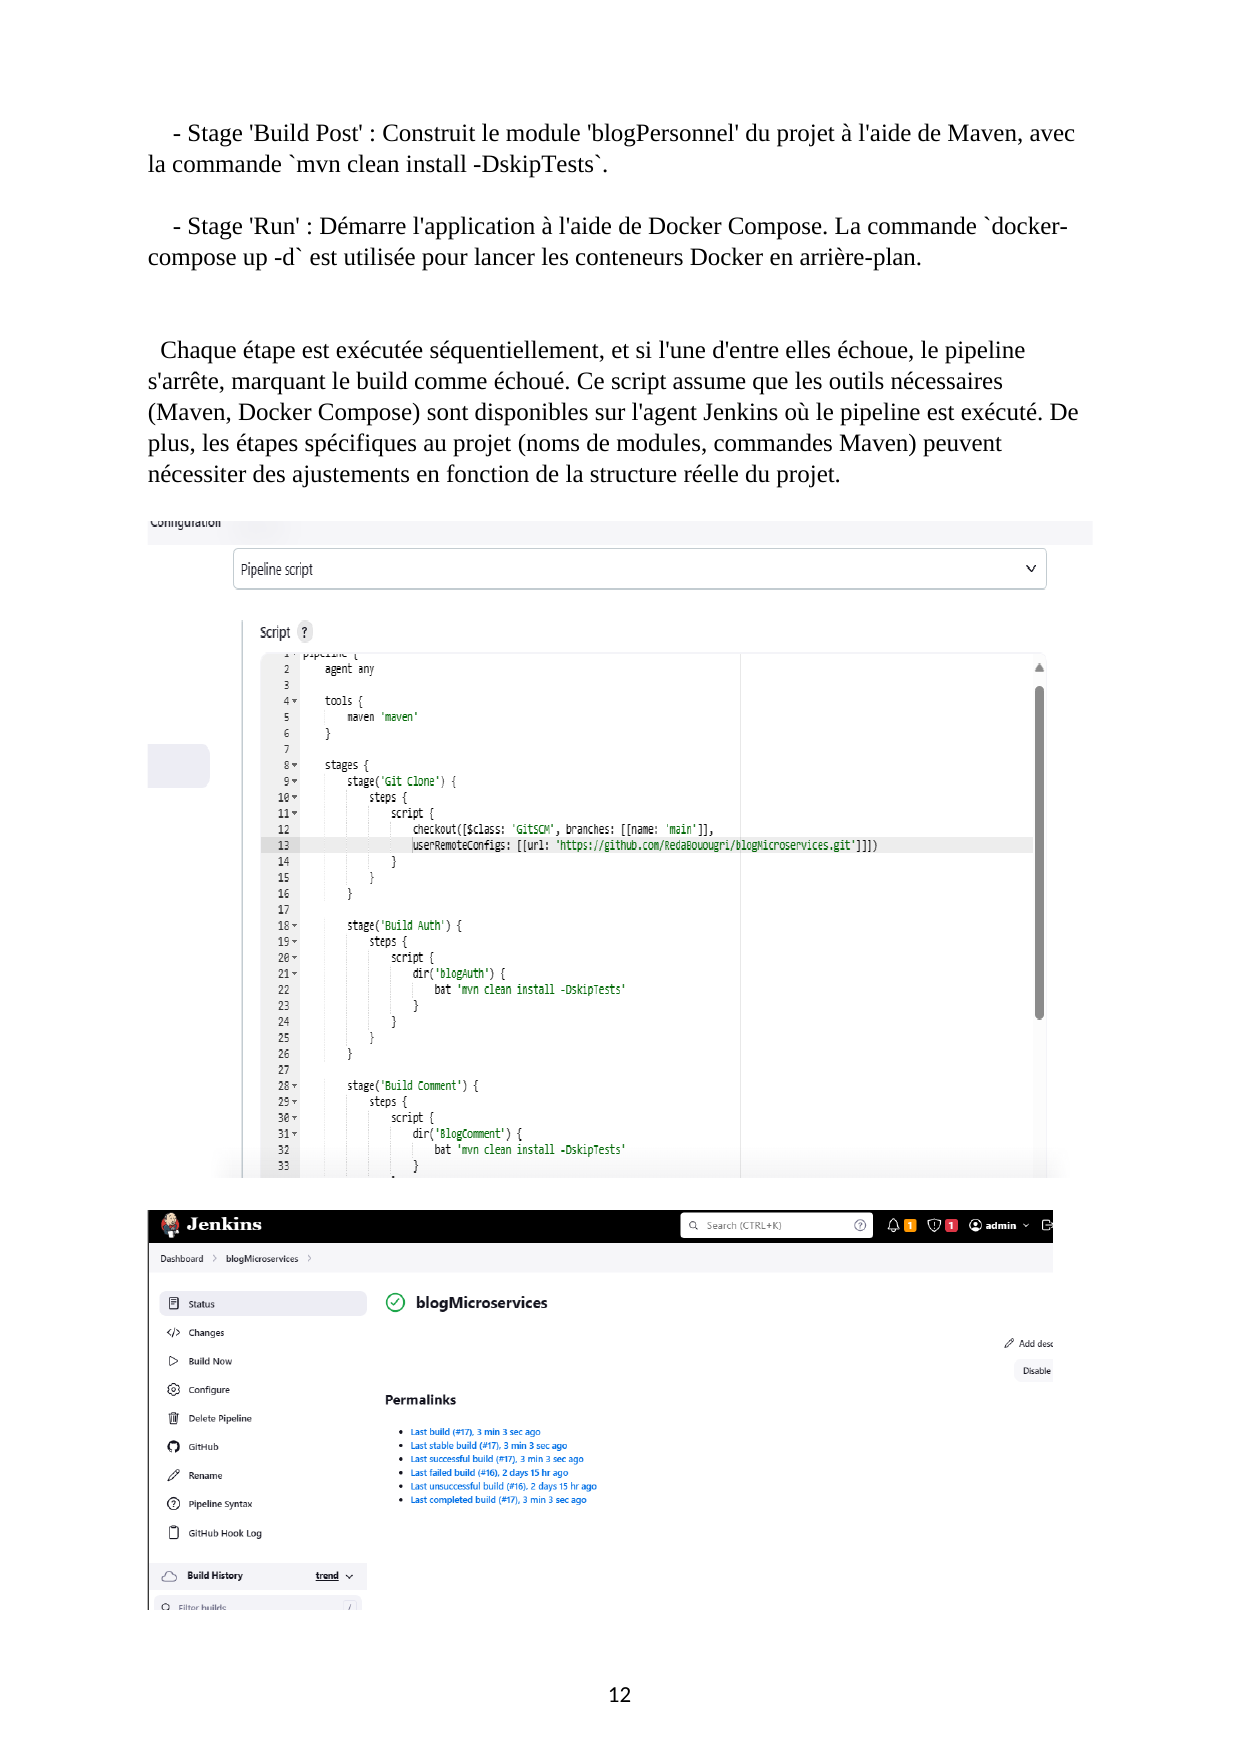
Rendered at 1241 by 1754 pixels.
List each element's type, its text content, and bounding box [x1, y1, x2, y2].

text - Stage 'Build Post' : Construit le module 'blogPersonnel' du projet à l'aide de Maven, avec la commande `mvn clean install -DskipTests`. [148, 118, 1092, 178]
text - Stage 'Run' : Démarre l'application à l'aide de Docker Compose. La commande `docker-compose up -d` est utilisée pour lancer les conteneurs Docker en arrière-plan. [148, 211, 1092, 271]
picture [147, 1210, 1093, 1629]
text Chaque étape est exécutée séquentiellement, et si l'une d'entre elles échoue, le pipeline s'arrête, marquant le build comme échoué. Ce script assume que les outils nécessaires (Maven, Docker Compose) sont disponibles sur l'agent Jenkins où le pipeline est exécuté. De plus, les étapes spécifiques au projet (noms de modules, commandes Maven) peuvent nécessiter des ajustements en fonction de la structure réelle du projet. [148, 335, 1092, 488]
picture [147, 521, 1093, 1178]
